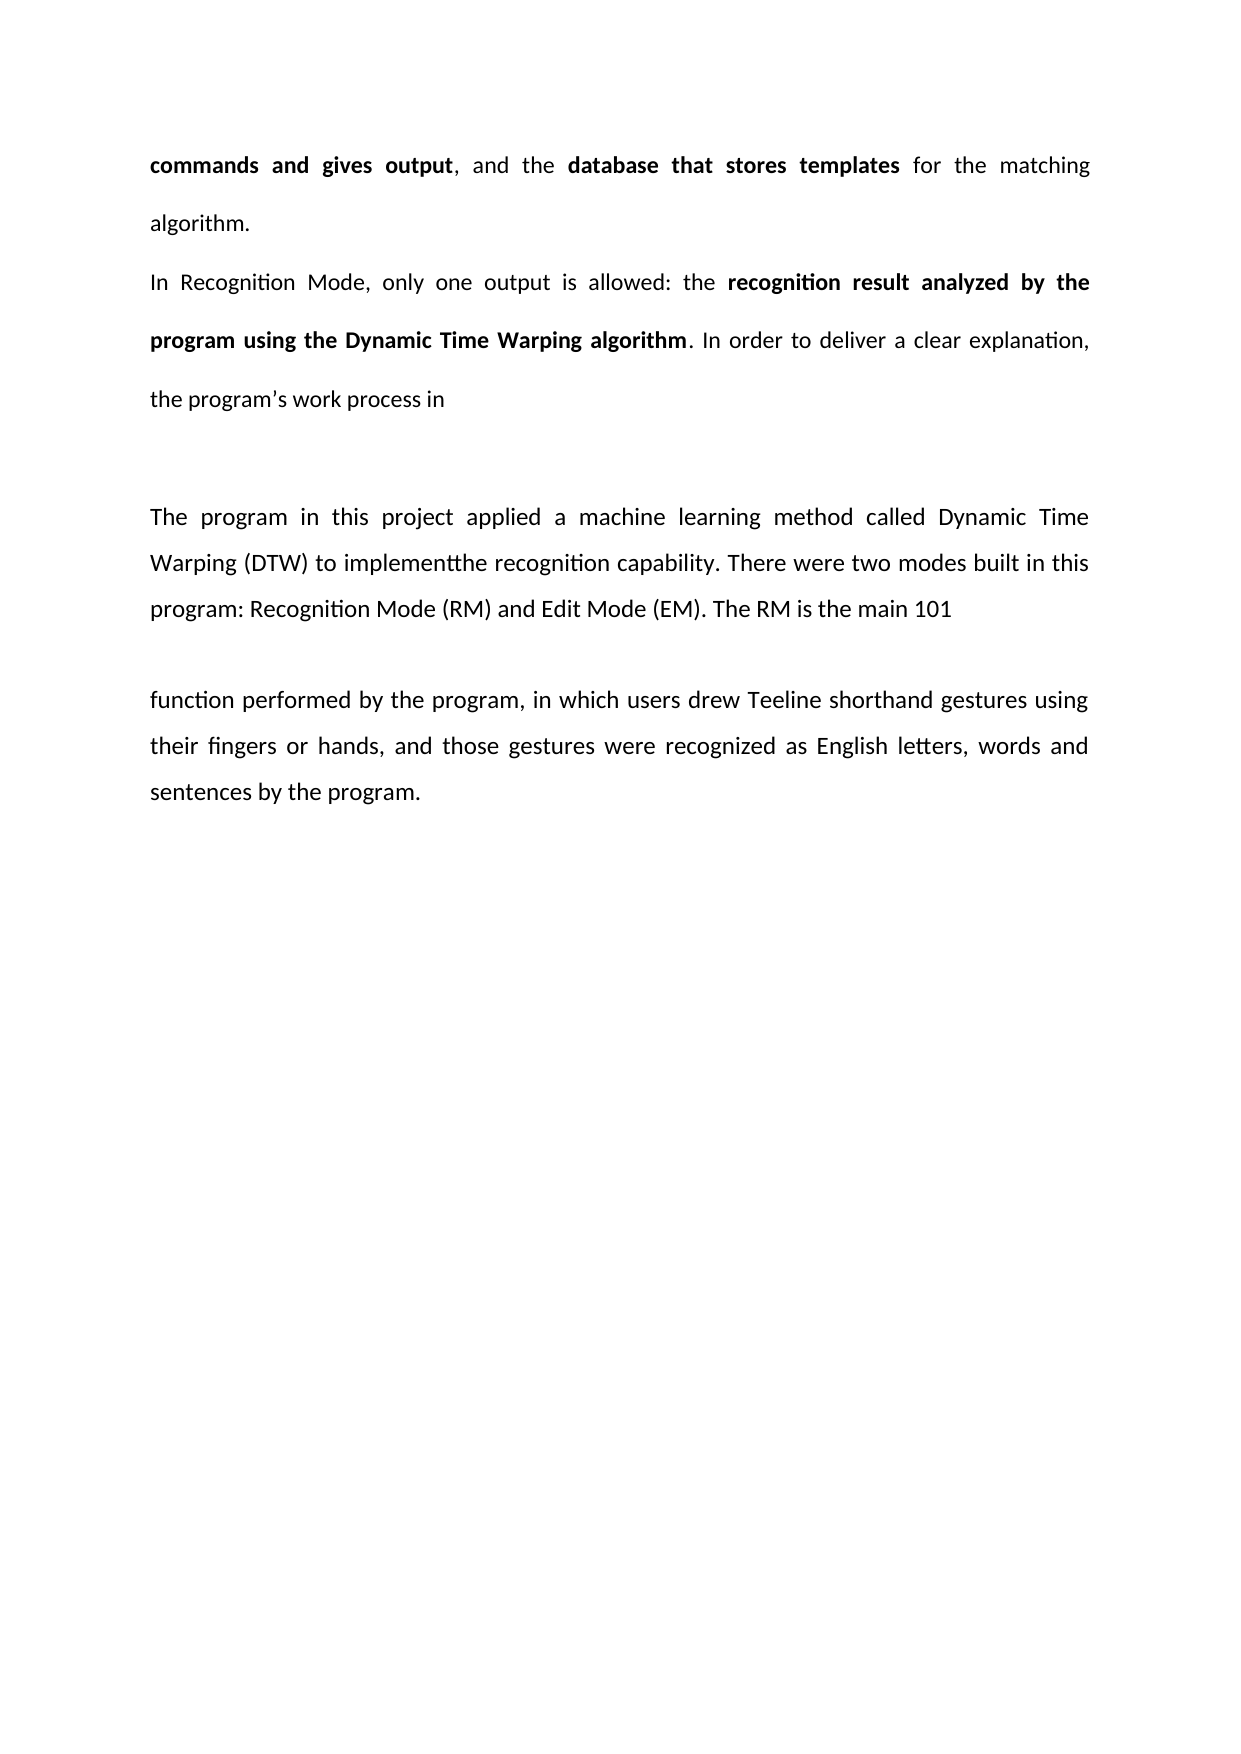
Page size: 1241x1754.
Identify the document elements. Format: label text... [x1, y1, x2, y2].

text function performed by the program, in which users drew Teeline shorthand gestures using their fingers or hands, and those gestures were recognized as English letters, words and sentences by the program. [150, 684, 1090, 806]
